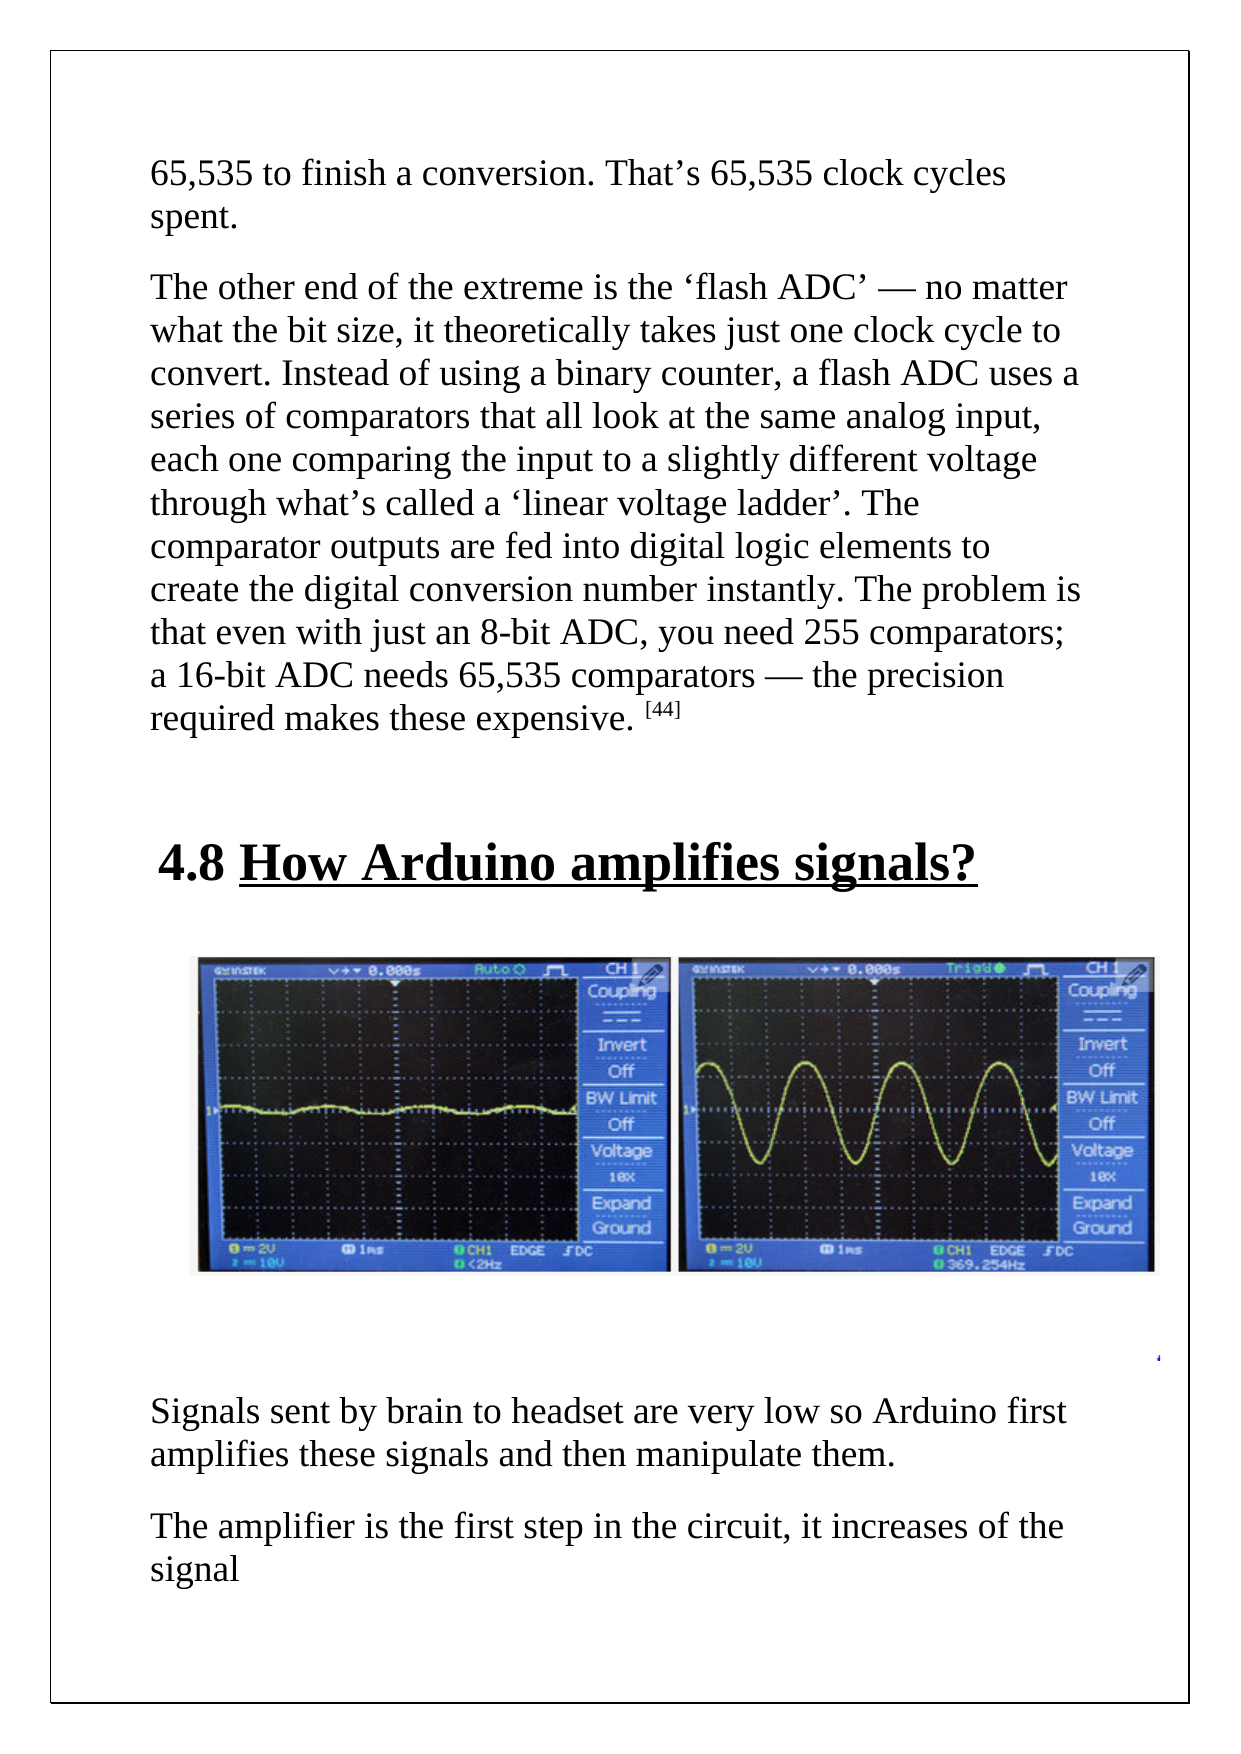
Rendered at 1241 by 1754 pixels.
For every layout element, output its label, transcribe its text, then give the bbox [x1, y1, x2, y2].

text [150, 150, 1089, 236]
picture [189, 956, 1161, 1361]
text The other end of the extreme is the ‘flash ADC’ — no matter what the bit size, it theoretically takes just one clock cycle to convert. Instead of using a binary counter, a flash ADC uses a series of comparators that all look at the same analog input, each one comparing the input to a slightly different voltage through what’s called a ‘linear voltage ladder’. The comparator outputs are fed into digital logic elements to create the digital conversion number instantly. The problem is that even with just an 8-bit ADC, you need 255 comparators; a 16-bit ADC needs 65,535 comparators — the precision required makes these expensive. [44] [150, 264, 1089, 739]
text The amplifier is the first step in the circuit, it increases of the signal [239, 1503, 1089, 1589]
text 4.8 How Arduino amplifies signals? [150, 830, 1089, 892]
